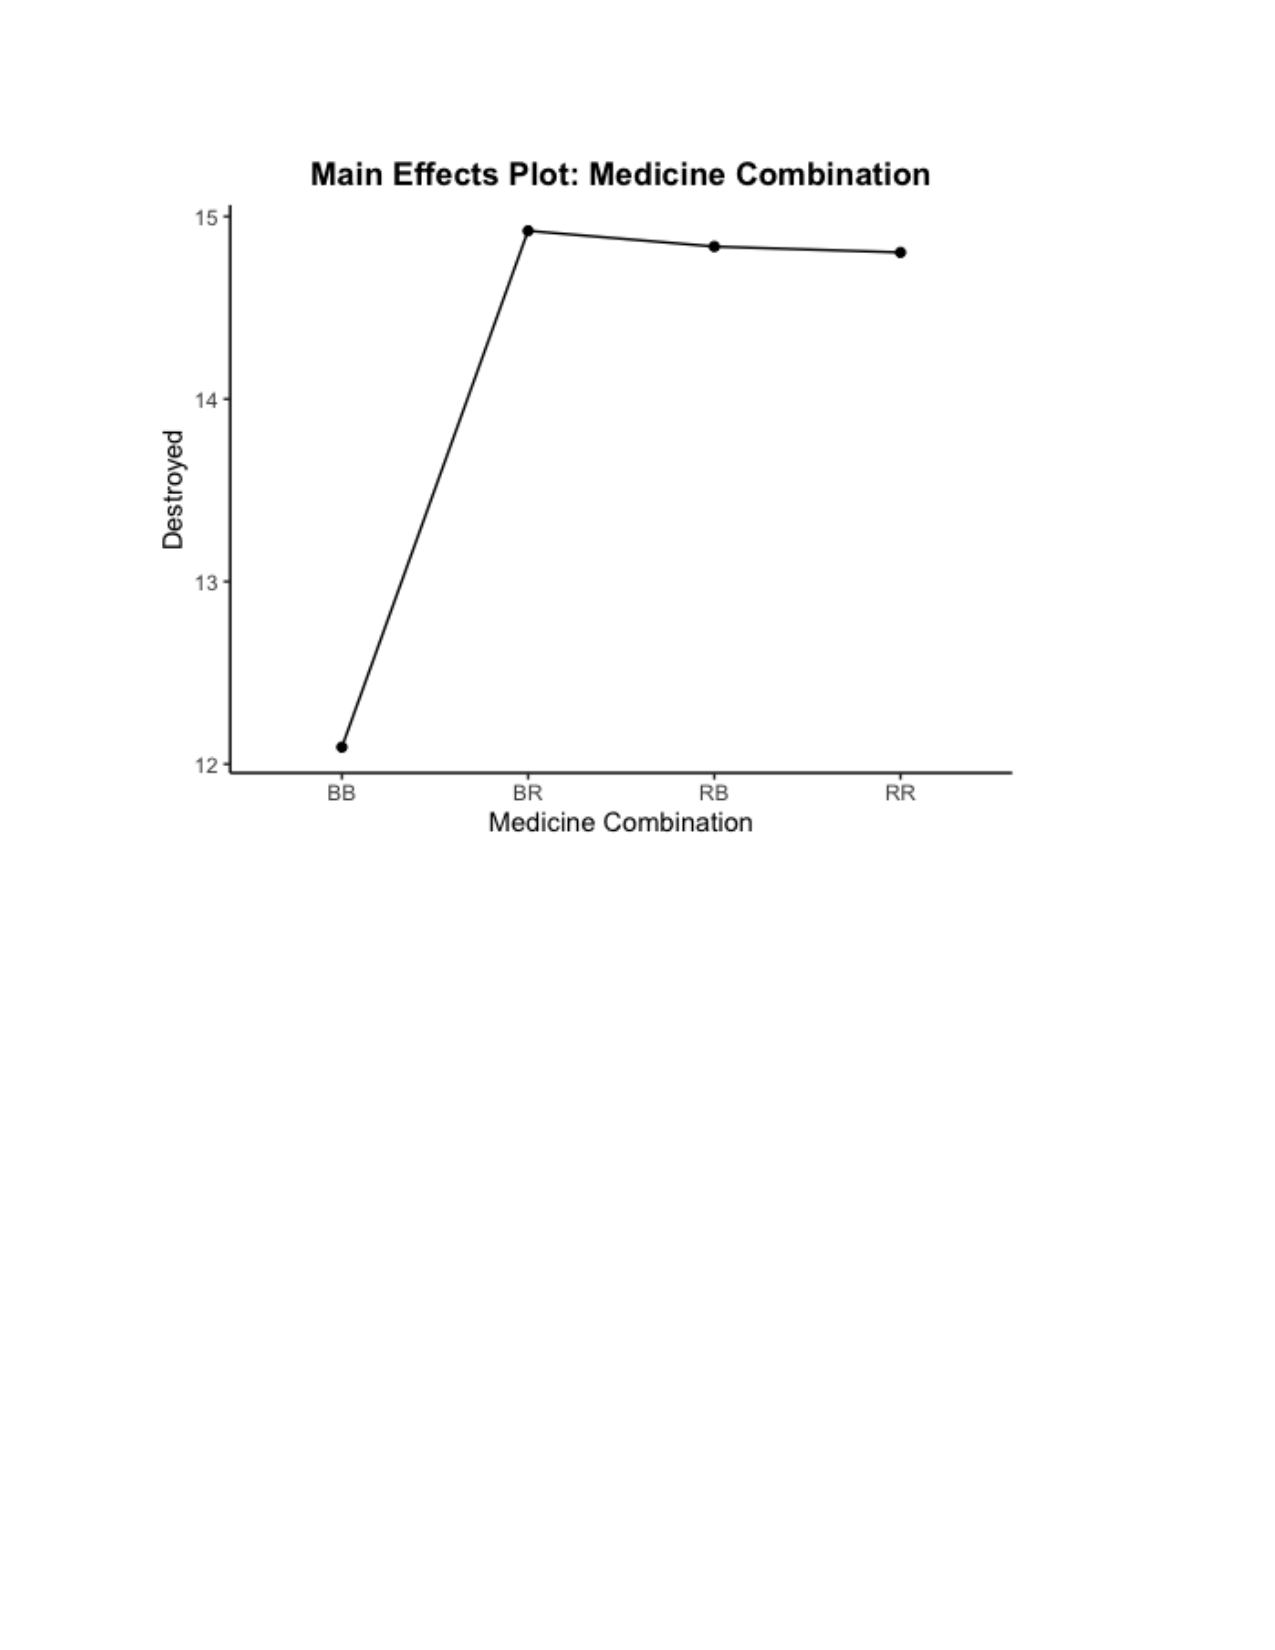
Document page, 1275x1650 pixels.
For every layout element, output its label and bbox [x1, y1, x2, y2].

picture [150, 150, 1025, 850]
